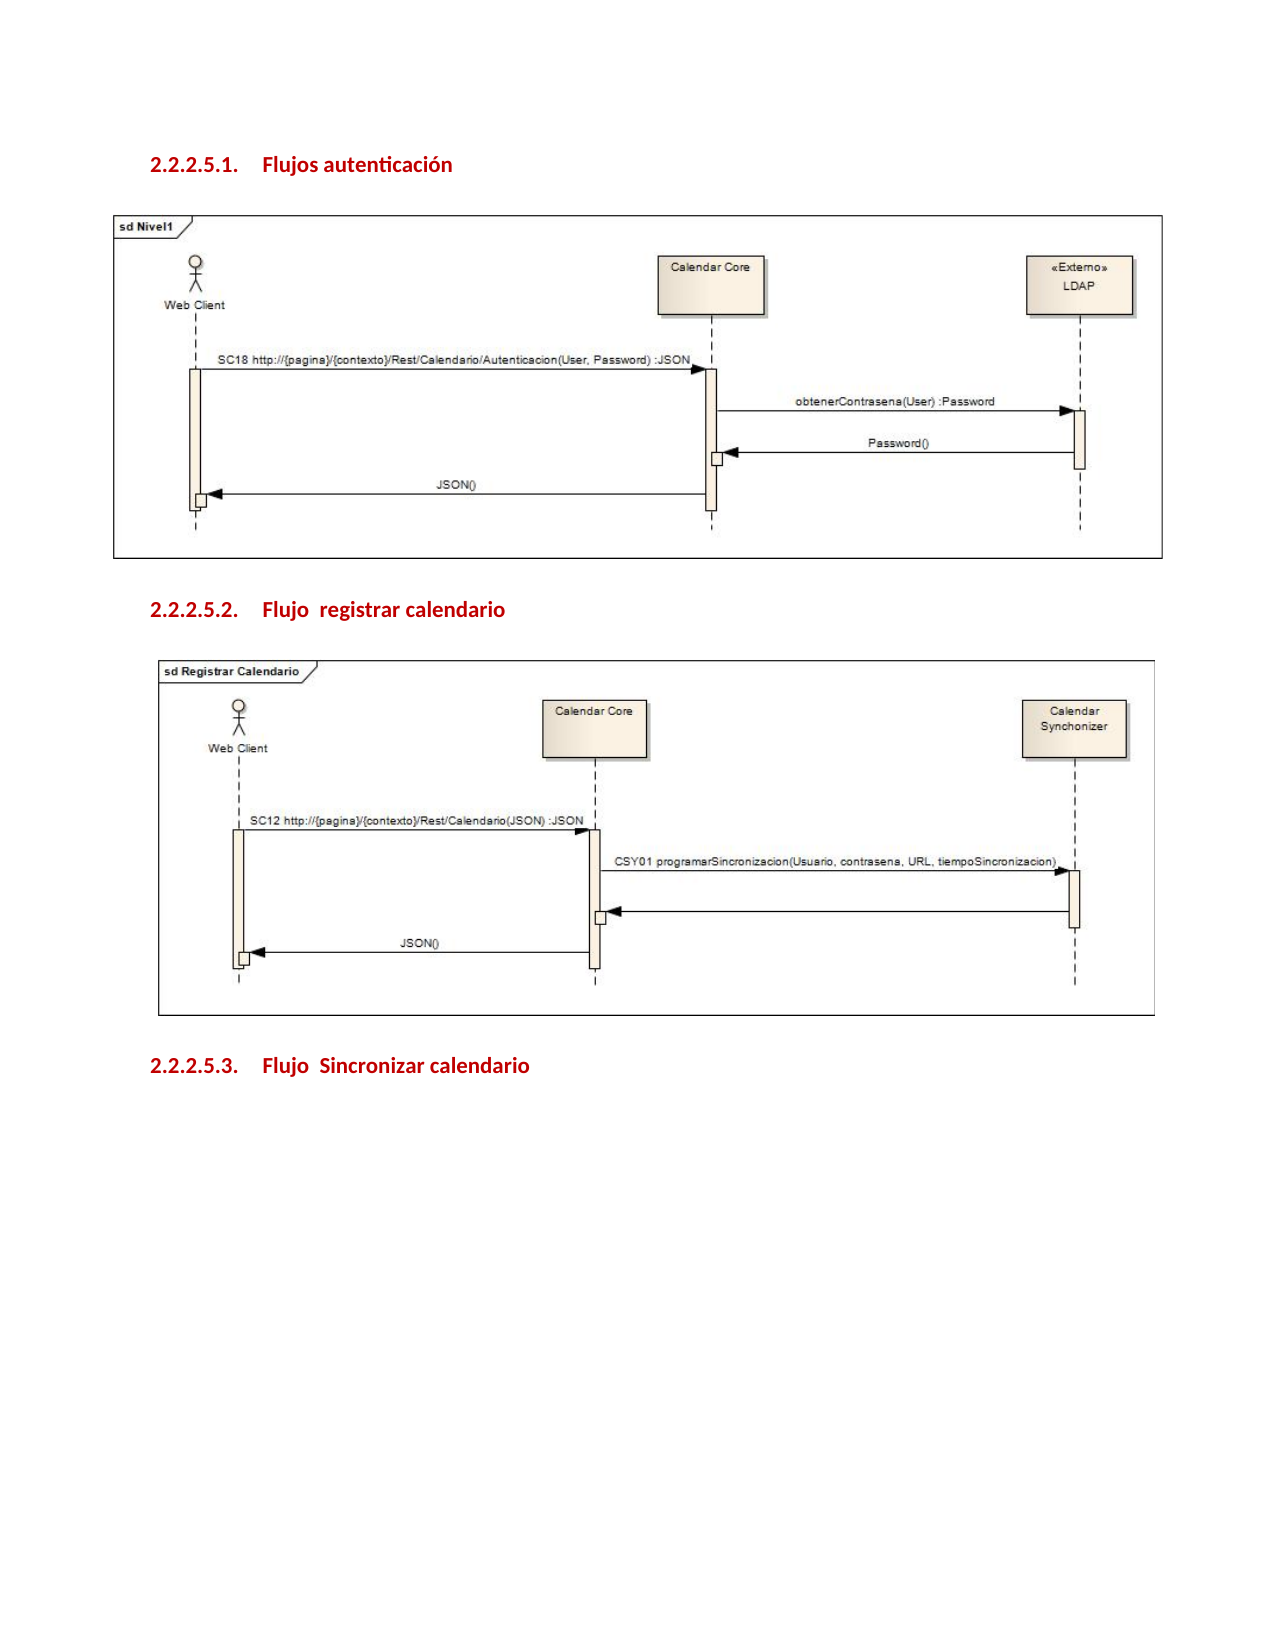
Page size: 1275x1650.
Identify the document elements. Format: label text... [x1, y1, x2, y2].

picture [112, 214, 1163, 559]
list Flujo Sincronizar calendario [150, 1052, 1162, 1080]
picture [157, 659, 1155, 1016]
list Flujos autenticación [150, 150, 1162, 178]
list Flujo registrar calendario [150, 595, 1162, 623]
